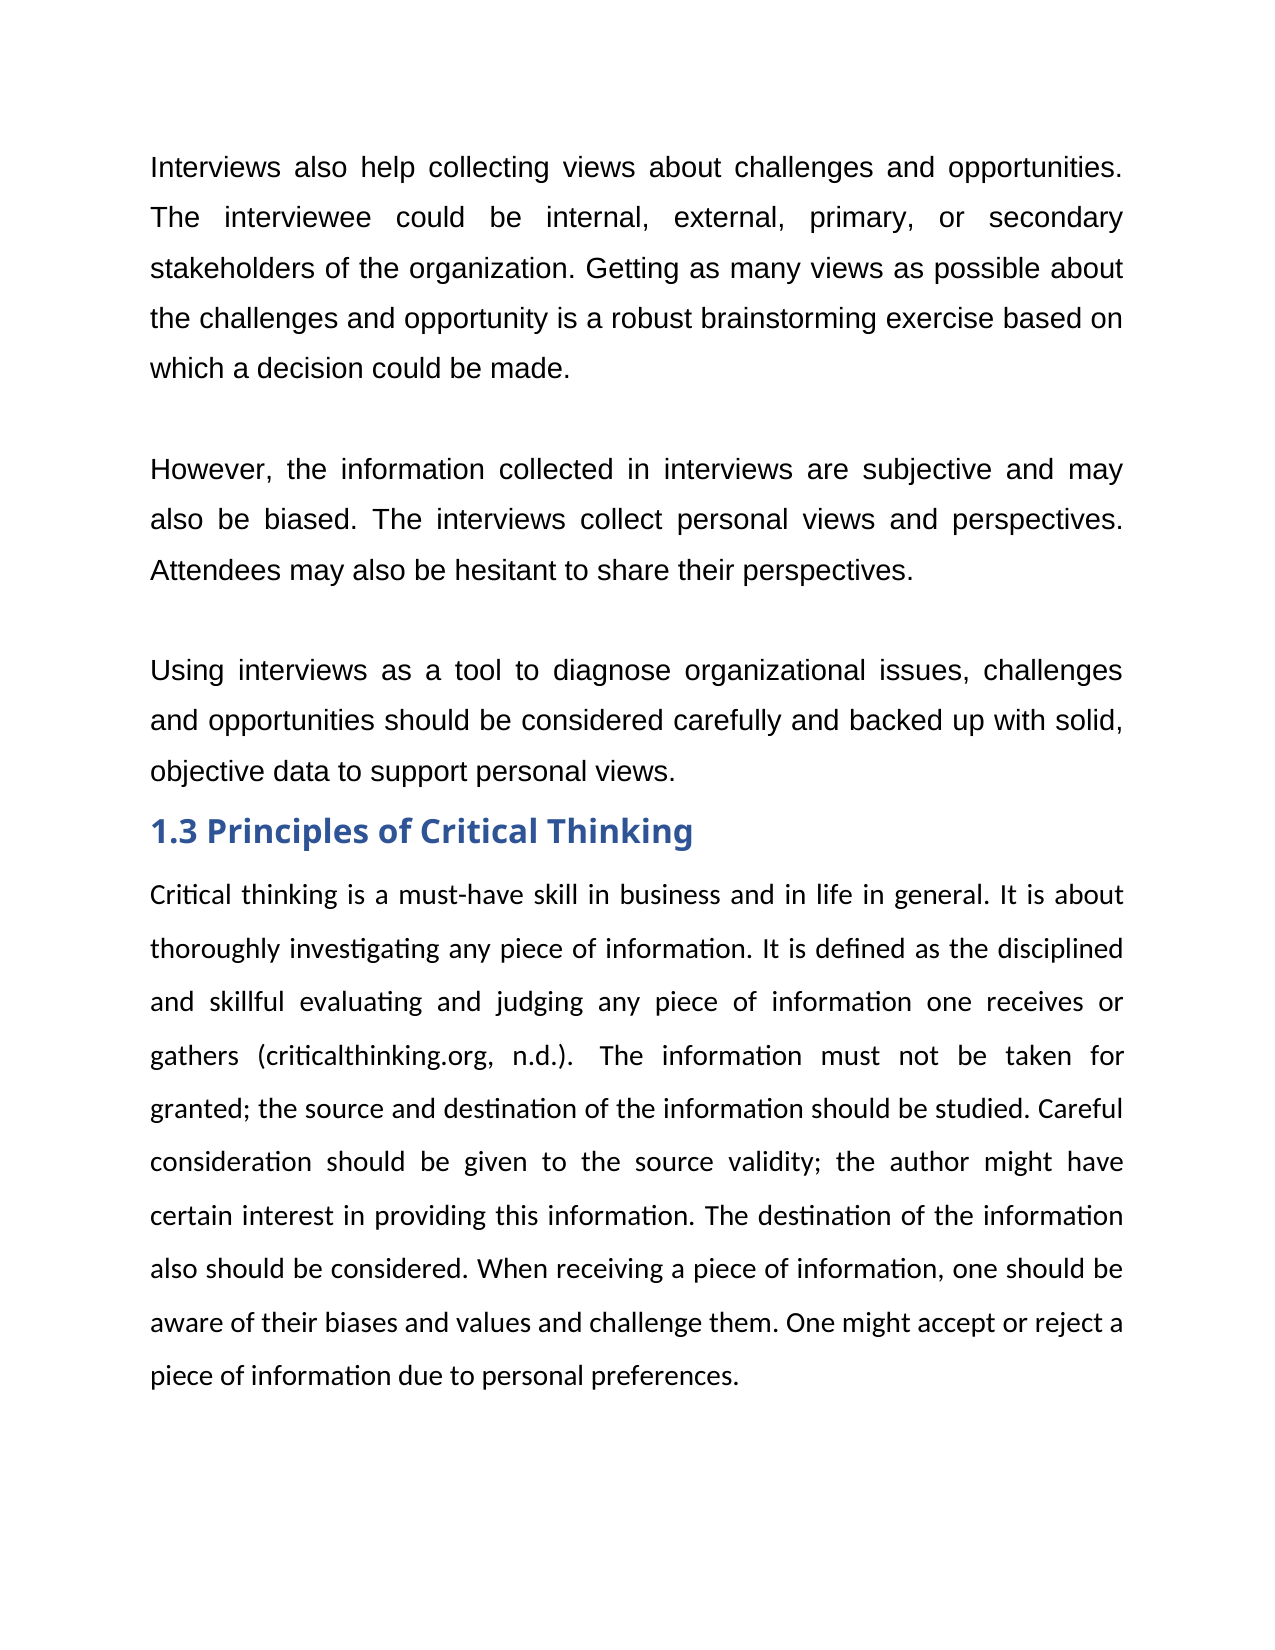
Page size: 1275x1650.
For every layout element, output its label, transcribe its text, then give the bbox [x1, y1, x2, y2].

text Using interviews as a tool to diagnose organizational issues, challenges and opportunities should be considered carefully and backed up with solid, objective data to support personal views. [150, 653, 1125, 787]
subtitle 1.3 Principles of Critical Thinking [150, 808, 1125, 854]
text Interviews also help collecting views about challenges and opportunities. The interviewee could be internal, external, primary, or secondary stakeholders of the organization. Getting as many views as possible about the challenges and opportunity is a robust brainstorming exercise based on which a decision could be made. [150, 150, 1125, 385]
text However, the information collected in interviews are subjective and may also be biased. The interviews collect personal views and perspectives. Attendees may also be hesitant to share their perspectives. [150, 452, 1125, 586]
text Critical thinking is a must-have skill in business and in life in general. It is about thoroughly investigating any piece of information. It is defined as the disciplined and skillful evaluating and judging any piece of information one receives or gathers (criticalthinking.org, n.d.). The information must not be taken for granted; the source and destination of the information should be studied. Careful consideration should be given to the source validity; the author might have certain interest in providing this information. The destination of the information also should be considered. When receiving a piece of information, one should be aware of their biases and values and challenge them. One might accept or reject a piece of information due to personal preferences. [150, 876, 1125, 1393]
